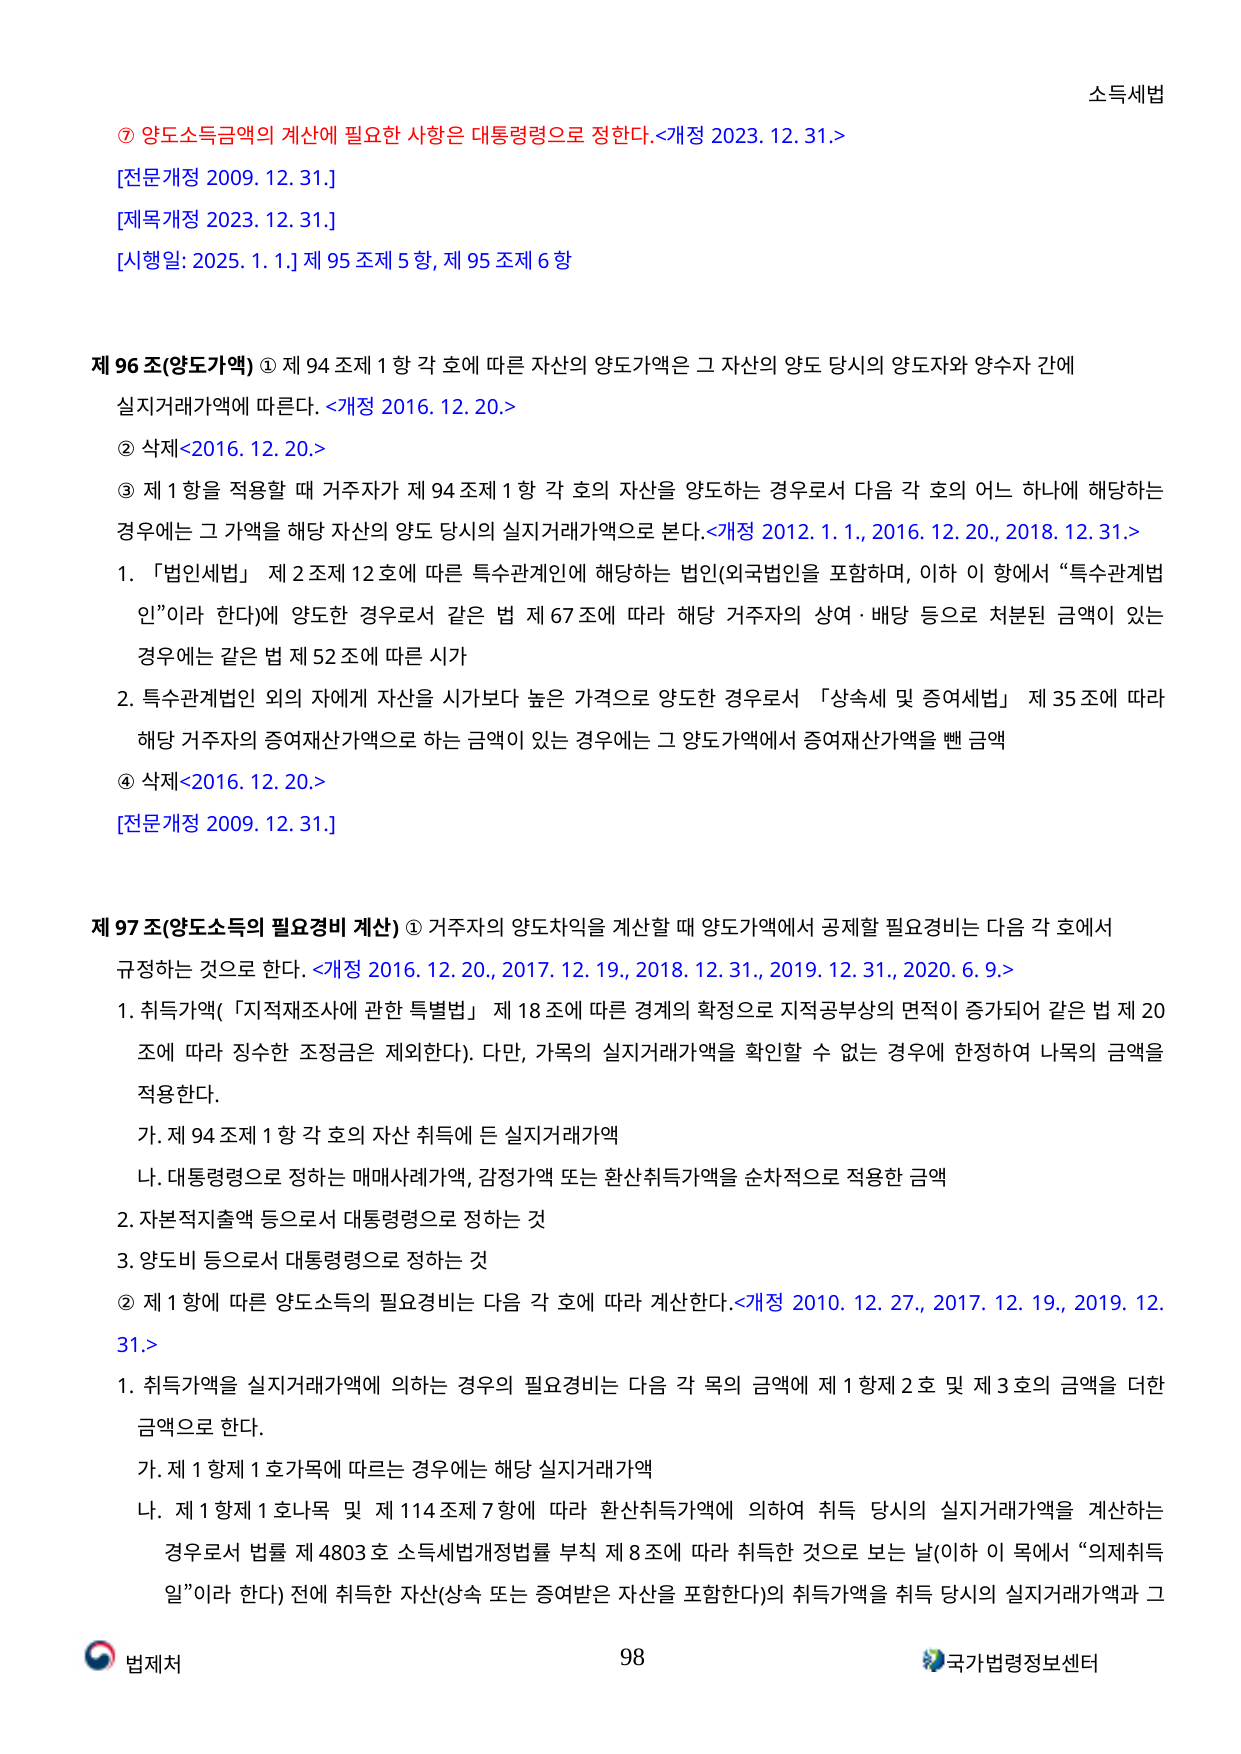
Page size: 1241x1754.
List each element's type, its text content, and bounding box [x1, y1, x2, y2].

text [시행일: 2025. 1. 1.] 제95조제5항, 제95조제6항 [117, 233, 1165, 275]
text ② 제1항에 따른 양도소득의 필요경비는 다음 각 호에 따라 계산한다.<개정 2010. 12. 27., 2017. 12. 19., 2019. 12. 31.> [117, 1275, 1165, 1358]
text [전문개정 2009. 12. 31.] [117, 796, 1165, 837]
text 2. 자본적지출액 등으로서 대통령령으로 정하는 것 [117, 1192, 1165, 1233]
text [전문개정 2009. 12. 31.] [117, 150, 1165, 192]
text 제97조(양도소득의 필요경비 계산) ① 거주자의 양도차익을 계산할 때 양도가액에서 공제할 필요경비는 다음 각 호에서 규정하는 것으로 한다. <개정 2016. 12. 20., 2017. 12. 19., 2018. 12. 31., 2019. 12. 31., 2020. 6. 9.> [92, 900, 1165, 983]
text ② 삭제<2016. 12. 20.> [117, 421, 1165, 462]
text 나. 대통령령으로 정하는 매매사례가액, 감정가액 또는 환산취득가액을 순차적으로 적용한 금액 [137, 1150, 1165, 1192]
text ③ 제1항을 적용할 때 거주자가 제94조제1항 각 호의 자산을 양도하는 경우로서 다음 각 호의 어느 하나에 해당하는 경우에는 그 가액을 해당 자산의 양도 당시의 실지거래가액으로 본다.<개정 2012. 1. 1., 2016. 12. 20., 2018. 12. 31.> [117, 462, 1165, 546]
text 가. 제1항제1호가목에 따르는 경우에는 해당 실지거래가액 [137, 1442, 1165, 1483]
text 1. 「법인세법」 제2조제12호에 따른 특수관계인에 해당하는 법인(외국법인을 포함하며, 이하 이 항에서 “특수관계법인”이라 한다)에 양도한 경우로서 같은 법 제67조에 따라 해당 거주자의 상여ㆍ배당 등으로 처분된 금액이 있는 경우에는 같은 법 제52조에 따른 시가 [117, 546, 1165, 671]
text 2. 특수관계법인 외의 자에게 자산을 시가보다 높은 가격으로 양도한 경우로서 「상속세 및 증여세법」 제35조에 따라 해당 거주자의 증여재산가액으로 하는 금액이 있는 경우에는 그 양도가액에서 증여재산가액을 뺀 금액 [117, 671, 1165, 754]
text 가. 제94조제1항 각 호의 자산 취득에 든 실지거래가액 [137, 1108, 1165, 1150]
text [137, 1483, 1165, 1608]
picture [75, 1637, 126, 1673]
picture [892, 1637, 947, 1672]
text 1. 취득가액(「지적재조사에 관한 특별법」 제18조에 따른 경계의 확정으로 지적공부상의 면적이 증가되어 같은 법 제20조에 따라 징수한 조정금은 제외한다). 다만, 가목의 실지거래가액을 확인할 수 없는 경우에 한정하여 나목의 금액을 적용한다. [117, 983, 1165, 1108]
text 3. 양도비 등으로서 대통령령으로 정하는 것 [117, 1233, 1165, 1275]
text 제96조(양도가액) ① 제94조제1항 각 호에 따른 자산의 양도가액은 그 자산의 양도 당시의 양도자와 양수자 간에 실지거래가액에 따른다. <개정 2016. 12. 20.> [92, 337, 1165, 421]
text 1. 취득가액을 실지거래가액에 의하는 경우의 필요경비는 다음 각 목의 금액에 제1항제2호 및 제3호의 금액을 더한 금액으로 한다. [117, 1358, 1165, 1442]
text ④ 삭제<2016. 12. 20.> [117, 754, 1165, 796]
text [제목개정 2023. 12. 31.] [117, 192, 1165, 233]
text ⑦ 양도소득금액의 계산에 필요한 사항은 대통령령으로 정한다.<개정 2023. 12. 31.> [117, 108, 1165, 150]
